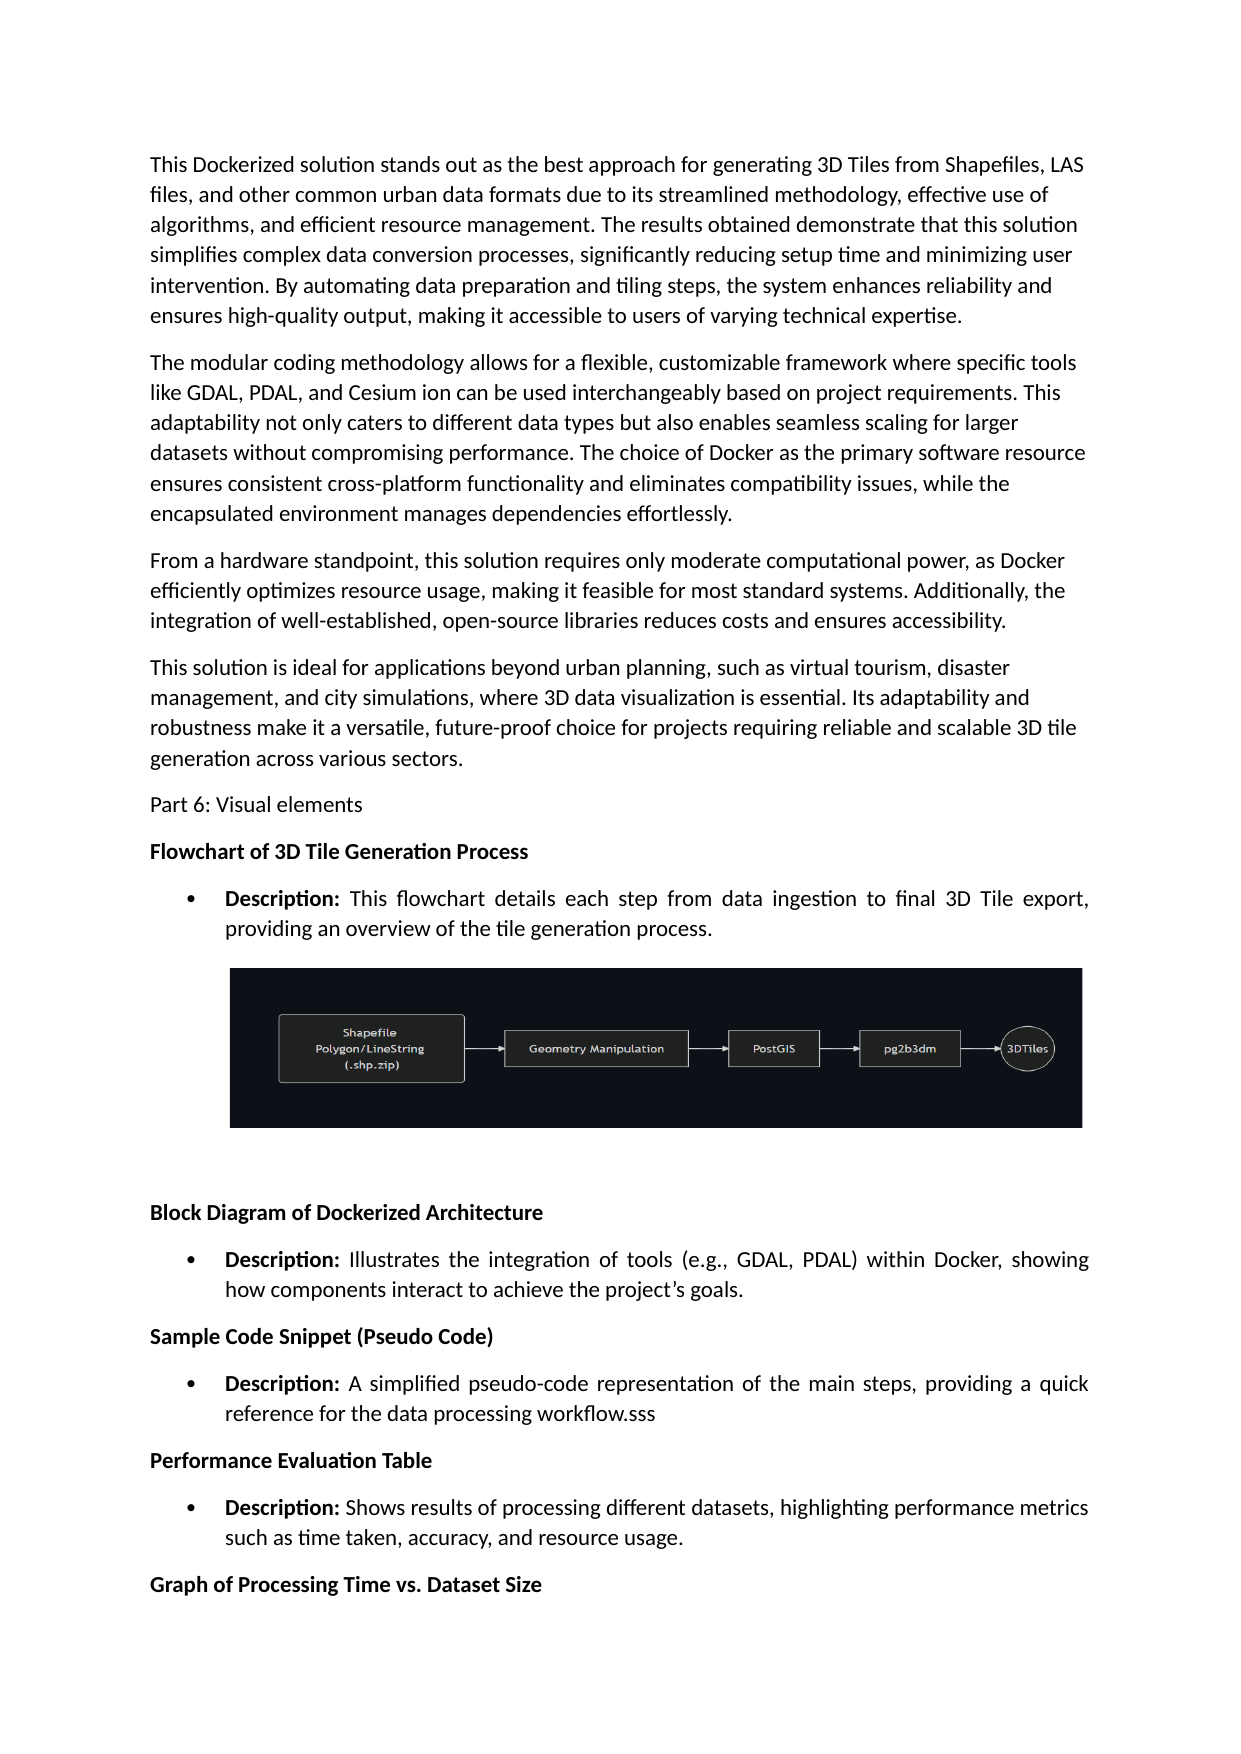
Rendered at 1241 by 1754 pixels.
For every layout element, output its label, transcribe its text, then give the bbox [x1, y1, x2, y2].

text Part 6: Visual elements [150, 791, 1090, 819]
text This solution is ideal for applications beyond urban planning, such as virtual tourism, disaster management, and city simulations, where 3D data visualization is essential. Its adaptability and robustness make it a versatile, future-proof choice for projects requiring reliable and scalable 3D tile generation across various sectors. [150, 653, 1090, 772]
text Block Diagram of Dockerized Architecture [150, 1198, 1090, 1226]
text Graph of Processing Time vs. Dataset Size [150, 1570, 1090, 1598]
text This Dockerized solution stands out as the best approach for generating 3D Tiles from Shapefiles, LAS files, and other common urban data formats due to its streamlined methodology, effective use of algorithms, and efficient resource management. The results obtained demonstrate that this solution simplifies complex data conversion processes, significantly reducing setup time and minimizing user intervention. By automating data preparation and tiling steps, the system enhances reliability and ensures high-quality output, making it accessible to users of varying technical expertise. [150, 150, 1090, 329]
list Description: Illustrates the integration of tools (e.g., GDAL, PDAL) within Docker, showing how components interact to achieve the project’s goals. [187, 1245, 1090, 1303]
picture [229, 968, 1083, 1128]
list Description: A simplified pseudo-code representation of the main steps, providing a quick reference for the data processing workflow.sss [187, 1369, 1090, 1427]
list Description: This flowchart details each step from data ingestion to final 3D Tile export, providing an overview of the tile generation process. [187, 884, 1090, 943]
list Description: Shows results of processing different datasets, highlighting performance metrics such as time taken, accuracy, and resource usage. [187, 1493, 1090, 1551]
text The modular coding methodology allows for a flexible, customizable framework where specific tools like GDAL, PDAL, and Cesium ion can be used interchangeably based on project requirements. This adaptability not only caters to different data types but also enables seamless scaling for larger datasets without compromising performance. The choice of Docker as the primary software resource ensures consistent cross-platform functionality and eliminates compatibility issues, while the encapsulated environment manages dependencies effortlessly. [150, 348, 1090, 527]
text Flowchart of 3D Tile Generation Process [150, 837, 1090, 866]
text Performance Evaluation Table [150, 1446, 1090, 1474]
text From a hardware standpoint, this solution requires only moderate computational power, as Docker efficiently optimizes resource usage, making it feasible for most standard systems. Additionally, the integration of well-established, open-source libraries reduces costs and ensures accessibility. [150, 546, 1090, 634]
text Sample Code Snippet (Pseudo Code) [150, 1322, 1090, 1350]
